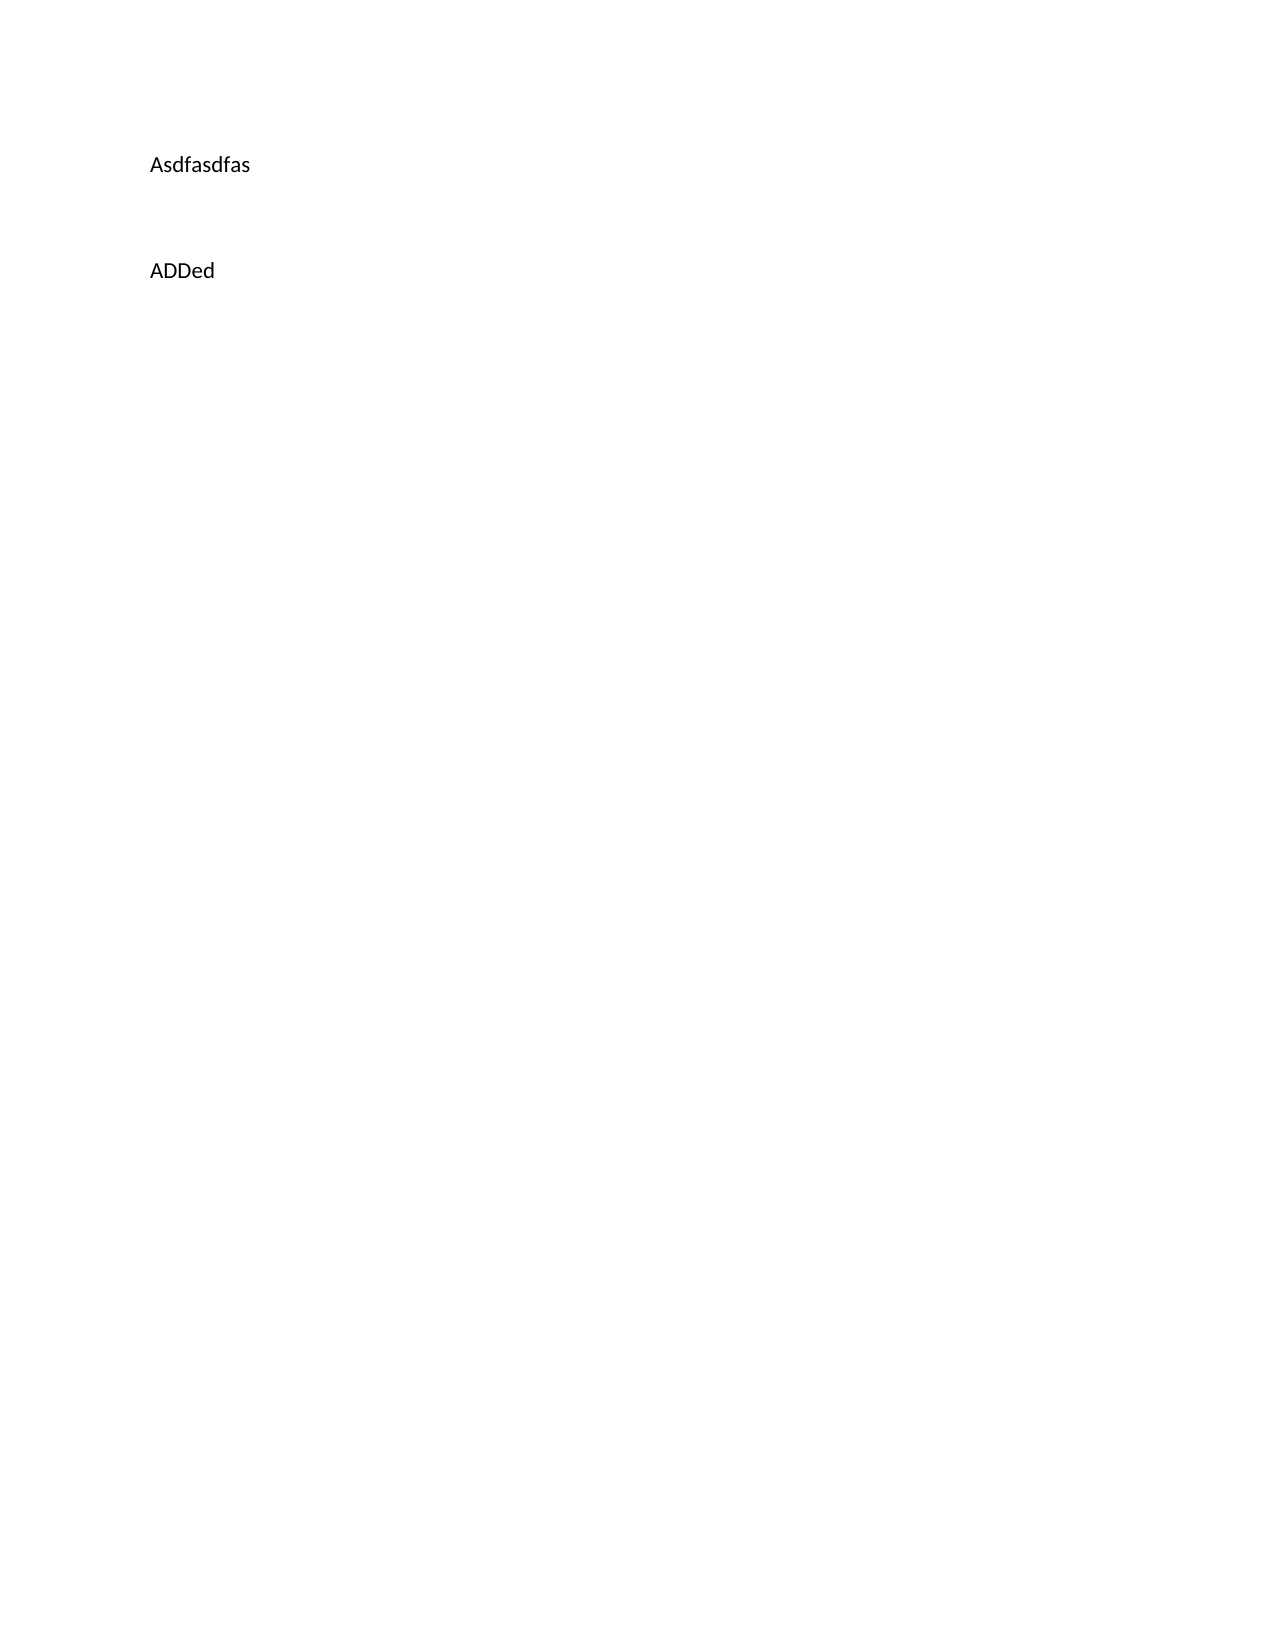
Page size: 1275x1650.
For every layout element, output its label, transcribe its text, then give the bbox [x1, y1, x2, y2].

text Asdfasdfas [150, 150, 1125, 178]
text ADDed [150, 256, 1125, 284]
